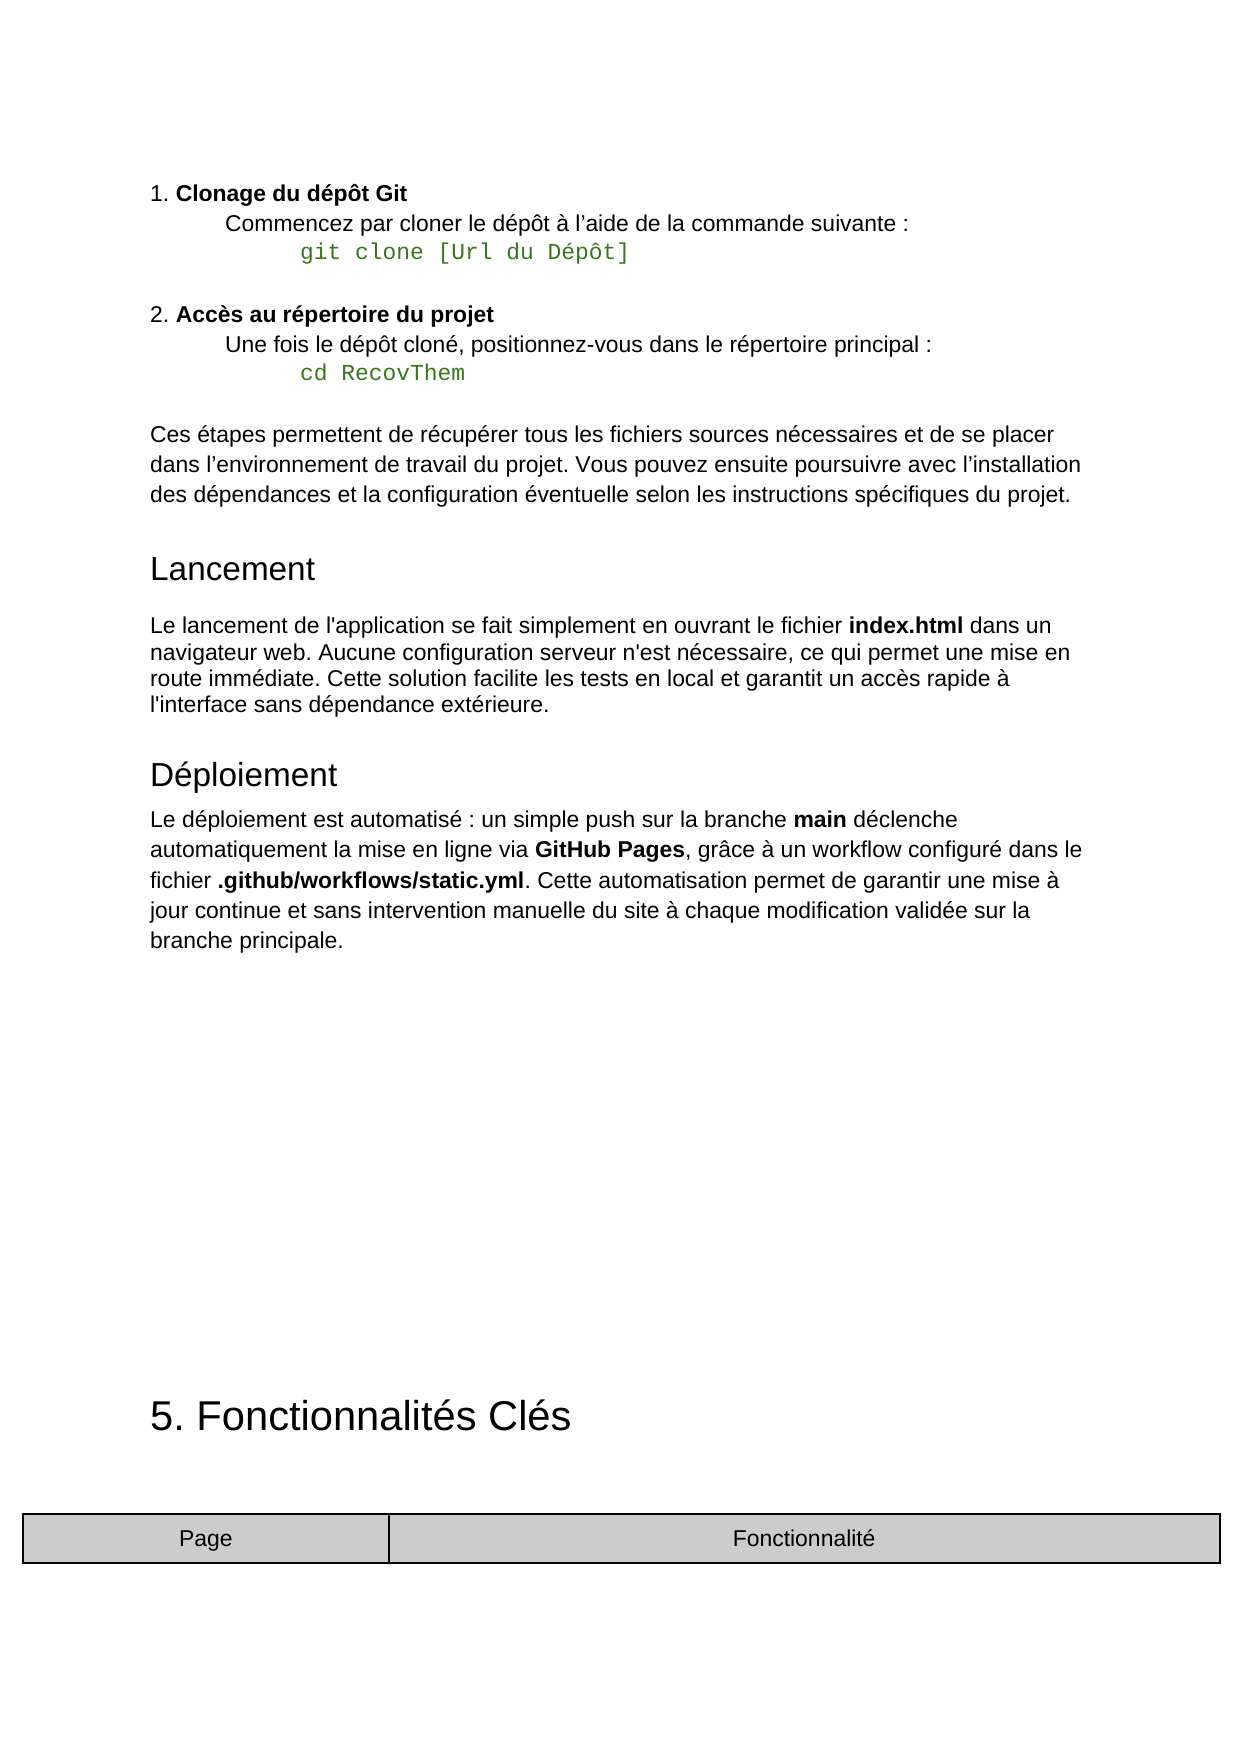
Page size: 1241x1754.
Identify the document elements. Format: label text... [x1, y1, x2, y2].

text Ces étapes permettent de récupérer tous les fichiers sources nécessaires et de se placer dans l’environnement de travail du projet. Vous pouvez ensuite poursuivre avec l’installation des dépendances et la configuration éventuelle selon les instructions spécifiques du projet. [150, 421, 1090, 508]
text Commencez par cloner le dépôt à l’aide de la commande suivante : [150, 210, 1090, 237]
text Une fois le dépôt cloné, positionnez-vous dans le répertoire principal : [150, 331, 1090, 357]
text cd RecovThem [150, 361, 1090, 387]
table_header Fonctionnalité [390, 1515, 1219, 1562]
table_header Page [24, 1515, 388, 1562]
text Le lancement de l'application se fait simplement en ouvrant le fichier index.html dans un navigateur web. Aucune configuration serveur n'est nécessaire, ce qui permet une mise en route immédiate. Cette solution facilite les tests en local et garantit un accès rapide à l'interface sans dépendance extérieure. [150, 612, 1090, 718]
subtitle 5. Fonctionnalités Clés [150, 1392, 1090, 1439]
text Le déploiement est automatisé : un simple push sur la branche main déclenche automatiquement la mise en ligne via GitHub Pages, grâce à un workflow configuré dans le fichier .github/workflows/static.yml. Cette automatisation permet de garantir une mise à jour continue et sans intervention manuelle du site à chaque modification validée sur la branche principale. [150, 806, 1090, 953]
text 1. Clonage du dépôt Git [150, 150, 1090, 207]
text git clone [Url du Dépôt] [150, 241, 1090, 267]
text 2. Accès au répertoire du projet [150, 301, 1090, 327]
subtitle Déploiement [150, 755, 1090, 794]
subtitle Lancement [150, 549, 1090, 587]
